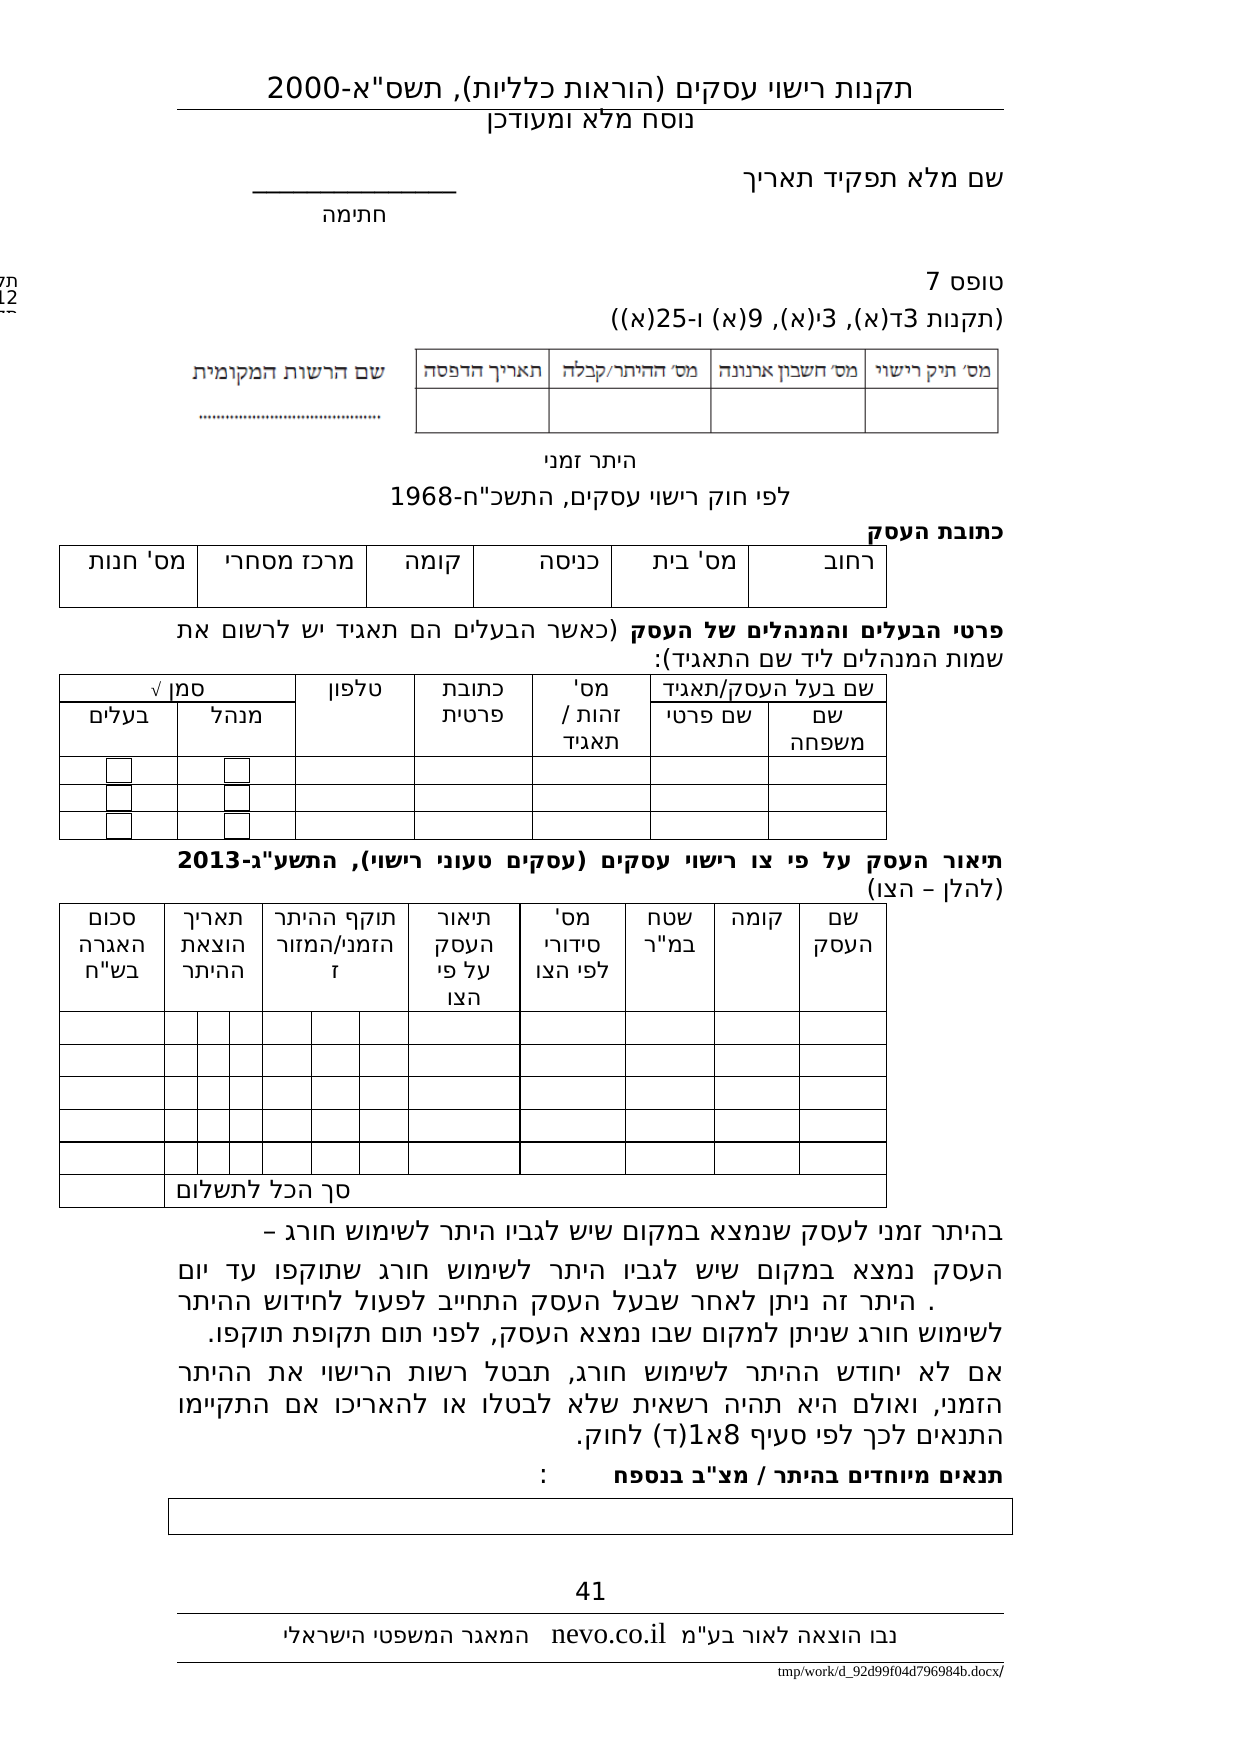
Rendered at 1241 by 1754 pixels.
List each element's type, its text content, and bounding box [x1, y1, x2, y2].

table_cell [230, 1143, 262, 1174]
text חתימה [177, 201, 1004, 228]
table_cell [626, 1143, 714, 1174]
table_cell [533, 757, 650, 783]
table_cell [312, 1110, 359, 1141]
text תנאים מיוחדים בהיתר / מצ"ב בנספח : [177, 1458, 1004, 1490]
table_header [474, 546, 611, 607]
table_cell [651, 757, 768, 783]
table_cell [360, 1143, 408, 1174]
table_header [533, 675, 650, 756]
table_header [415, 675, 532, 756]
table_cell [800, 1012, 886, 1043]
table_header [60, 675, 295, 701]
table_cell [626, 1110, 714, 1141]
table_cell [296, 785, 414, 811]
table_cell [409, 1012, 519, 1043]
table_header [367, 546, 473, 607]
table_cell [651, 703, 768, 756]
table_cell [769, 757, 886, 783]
text העסק נמצא במקום שיש לגביו היתר לשימוש חורג שתוקפו עד יום . היתר זה ניתן לאחר שבעל העסק התחייב לפעול לחידוש ההיתר לשימוש חורג שניתן למקום שבו נמצא העסק, לפני תום תקופת תוקפו. [177, 1254, 1004, 1349]
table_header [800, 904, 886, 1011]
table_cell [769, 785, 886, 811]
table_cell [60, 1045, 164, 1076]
text פרטי הבעלים והמנהלים של העסק (כאשר הבעלים הם תאגיד יש לרשום את שמות המנהלים ליד שם התאגיד): [177, 615, 1004, 674]
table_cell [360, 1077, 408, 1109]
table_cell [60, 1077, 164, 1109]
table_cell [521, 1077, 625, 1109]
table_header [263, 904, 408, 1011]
text (תקנות 3ד(א), 3י(א), 9(א) ו-25(א)) [177, 304, 1004, 333]
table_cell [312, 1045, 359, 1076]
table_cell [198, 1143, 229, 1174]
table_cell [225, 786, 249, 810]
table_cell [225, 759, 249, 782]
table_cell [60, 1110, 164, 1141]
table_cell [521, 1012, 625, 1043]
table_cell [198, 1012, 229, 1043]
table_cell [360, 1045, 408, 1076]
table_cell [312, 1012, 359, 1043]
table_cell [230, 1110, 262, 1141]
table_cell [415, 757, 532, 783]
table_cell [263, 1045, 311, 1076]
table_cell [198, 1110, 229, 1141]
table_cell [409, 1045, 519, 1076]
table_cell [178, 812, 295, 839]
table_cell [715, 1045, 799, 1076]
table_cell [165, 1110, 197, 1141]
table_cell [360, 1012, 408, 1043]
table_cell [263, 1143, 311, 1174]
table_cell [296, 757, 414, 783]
text כתובת העסק [177, 518, 1004, 545]
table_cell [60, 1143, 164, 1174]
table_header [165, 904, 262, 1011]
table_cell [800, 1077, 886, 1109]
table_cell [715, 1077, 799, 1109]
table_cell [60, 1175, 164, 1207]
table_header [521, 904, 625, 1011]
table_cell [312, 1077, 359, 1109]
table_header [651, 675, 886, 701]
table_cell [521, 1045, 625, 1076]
text תיאור העסק על פי צו רישוי עסקים (עסקים טעוני רישוי), התשע"ג-2013 (להלן – הצו) [177, 847, 1004, 903]
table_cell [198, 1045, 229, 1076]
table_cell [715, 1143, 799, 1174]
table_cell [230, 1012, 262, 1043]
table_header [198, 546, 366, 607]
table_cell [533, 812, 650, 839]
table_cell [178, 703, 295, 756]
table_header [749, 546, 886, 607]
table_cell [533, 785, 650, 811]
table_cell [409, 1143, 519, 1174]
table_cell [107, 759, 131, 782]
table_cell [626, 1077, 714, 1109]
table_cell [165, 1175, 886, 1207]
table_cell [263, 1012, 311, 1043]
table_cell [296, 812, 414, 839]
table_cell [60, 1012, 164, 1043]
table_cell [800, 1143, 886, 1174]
text טופס 7 [177, 267, 1004, 296]
text לפי חוק רישוי עסקים, התשכ"ח-1968 [177, 482, 1004, 511]
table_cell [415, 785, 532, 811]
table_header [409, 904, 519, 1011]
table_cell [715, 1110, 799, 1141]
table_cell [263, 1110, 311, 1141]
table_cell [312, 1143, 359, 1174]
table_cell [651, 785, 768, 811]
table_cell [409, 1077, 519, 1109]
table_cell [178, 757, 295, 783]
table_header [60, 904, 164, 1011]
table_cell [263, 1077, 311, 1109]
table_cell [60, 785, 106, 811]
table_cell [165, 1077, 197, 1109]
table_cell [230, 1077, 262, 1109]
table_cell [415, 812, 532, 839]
text אם לא יחודש ההיתר לשימוש חורג, תבטל רשות הרישוי את ההיתר הזמני, ואולם היא תהיה רשאית שלא לבטלו או להאריכו אם התקיימו התנאים לכך לפי סעיף 8א1(ד) לחוק. [177, 1356, 1004, 1451]
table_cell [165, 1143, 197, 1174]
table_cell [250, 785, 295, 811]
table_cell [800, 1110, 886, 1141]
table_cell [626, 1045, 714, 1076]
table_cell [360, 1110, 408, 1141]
text שם מלא תפקיד תאריך _______________ [177, 162, 1004, 194]
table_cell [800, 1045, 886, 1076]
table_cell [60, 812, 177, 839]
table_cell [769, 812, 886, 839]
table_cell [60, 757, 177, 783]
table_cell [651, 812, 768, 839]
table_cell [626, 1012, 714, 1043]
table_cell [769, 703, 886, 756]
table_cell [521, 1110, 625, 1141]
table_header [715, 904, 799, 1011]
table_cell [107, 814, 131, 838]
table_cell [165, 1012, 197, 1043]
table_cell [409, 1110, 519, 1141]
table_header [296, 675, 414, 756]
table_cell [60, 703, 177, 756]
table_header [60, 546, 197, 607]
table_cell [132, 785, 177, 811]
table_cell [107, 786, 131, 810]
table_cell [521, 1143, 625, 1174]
text בהיתר זמני לעסק שנמצא במקום שיש לגביו היתר לשימוש חורג – [177, 1215, 1004, 1247]
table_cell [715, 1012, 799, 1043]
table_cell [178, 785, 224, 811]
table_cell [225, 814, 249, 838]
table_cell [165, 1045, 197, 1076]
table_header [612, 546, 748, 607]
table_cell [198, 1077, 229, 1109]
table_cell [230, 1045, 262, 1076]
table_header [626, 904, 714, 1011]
